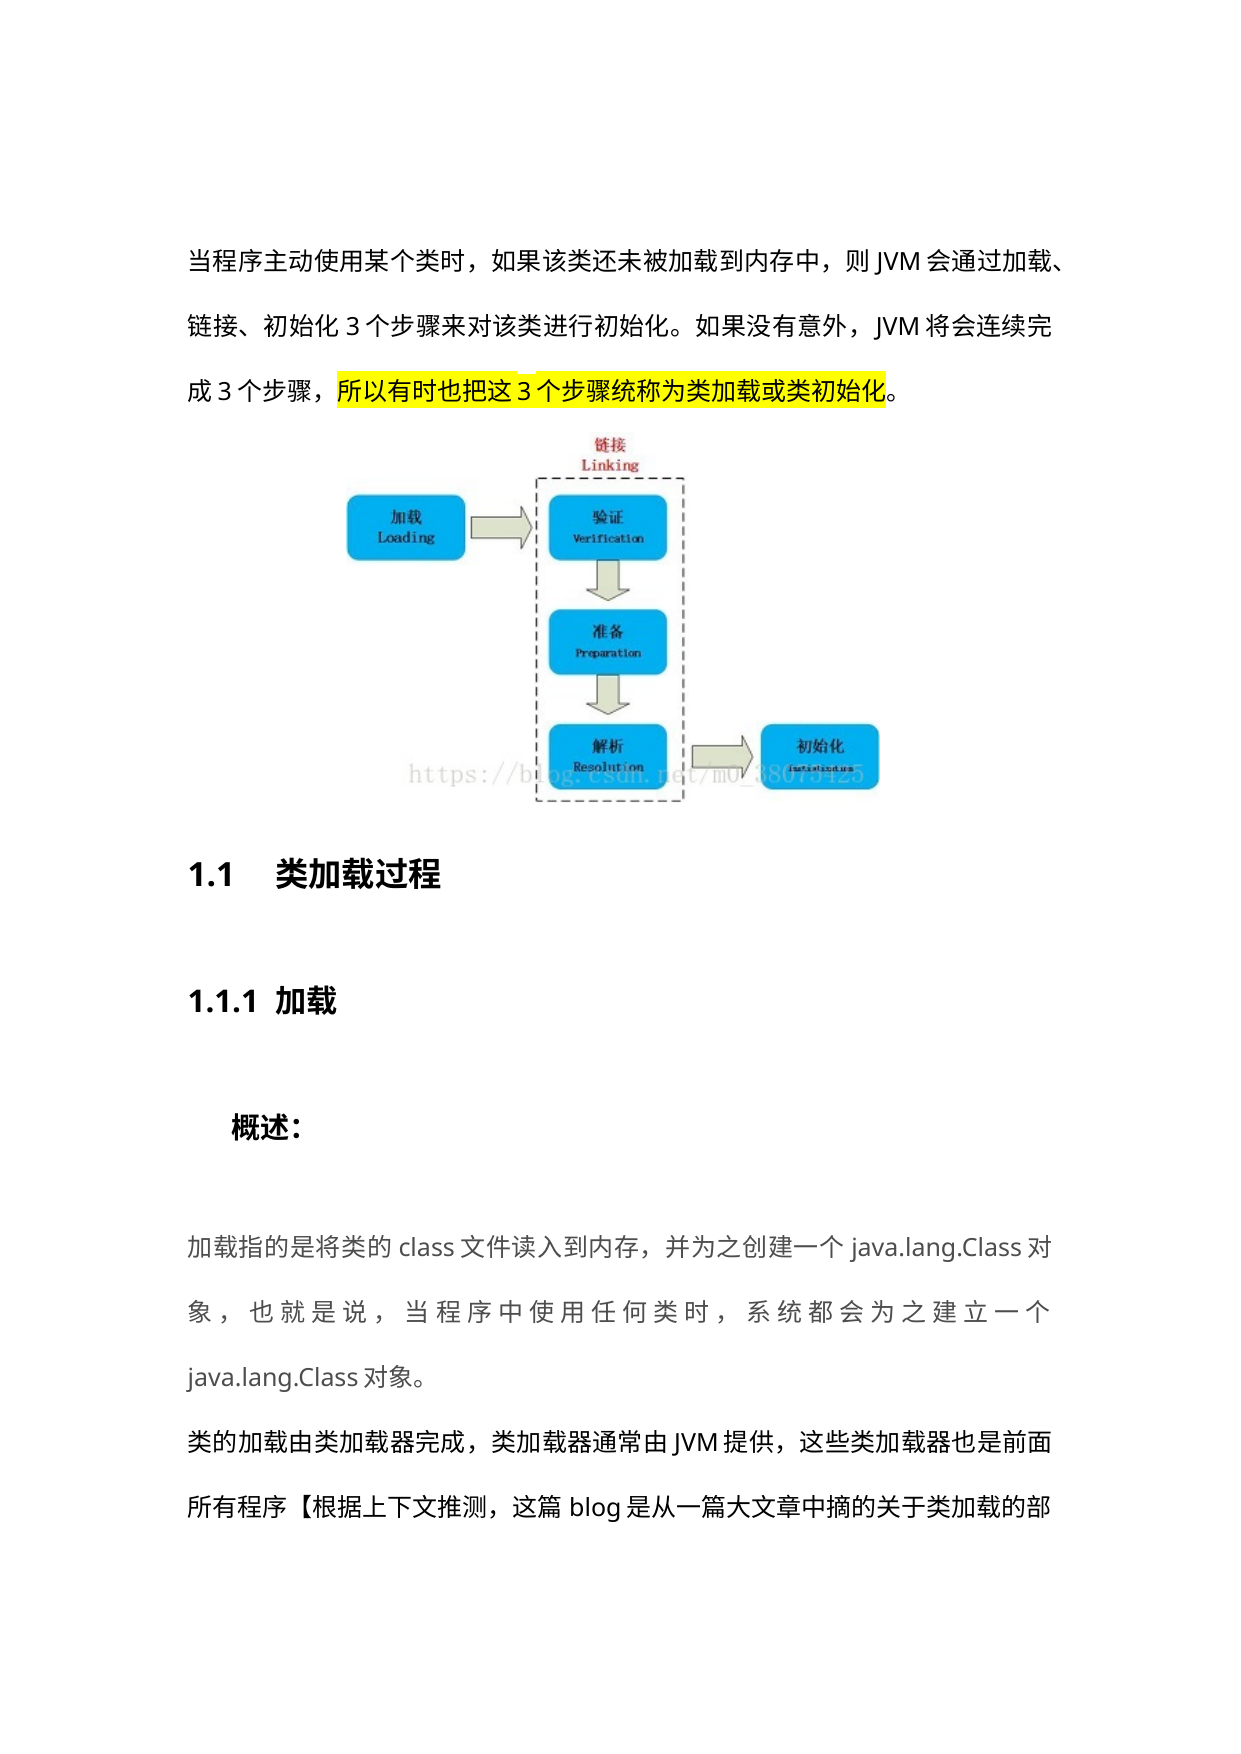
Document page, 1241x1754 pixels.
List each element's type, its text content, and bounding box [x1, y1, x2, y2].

text 加载指的是将类的class文件读入到内存，并为之创建一个java.lang.Class对象，也就是说，当程序中使用任何类时，系统都会为之建立一个java.lang.Class对象。 [187, 1213, 1053, 1408]
subtitle 加载 [187, 966, 1053, 1031]
text 当程序主动使用某个类时，如果该类还未被加载到内存中，则JVM会通过加载、链接、初始化3个步骤来对该类进行初始化。如果没有意外，JVM将会连续完成3个步骤，所以有时也把这3个步骤统称为类加载或类初始化。 [187, 227, 1053, 422]
subtitle 概述： [187, 1094, 1053, 1159]
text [187, 1408, 1053, 1538]
subtitle 类加载过程 [187, 839, 1053, 904]
picture [312, 422, 891, 809]
